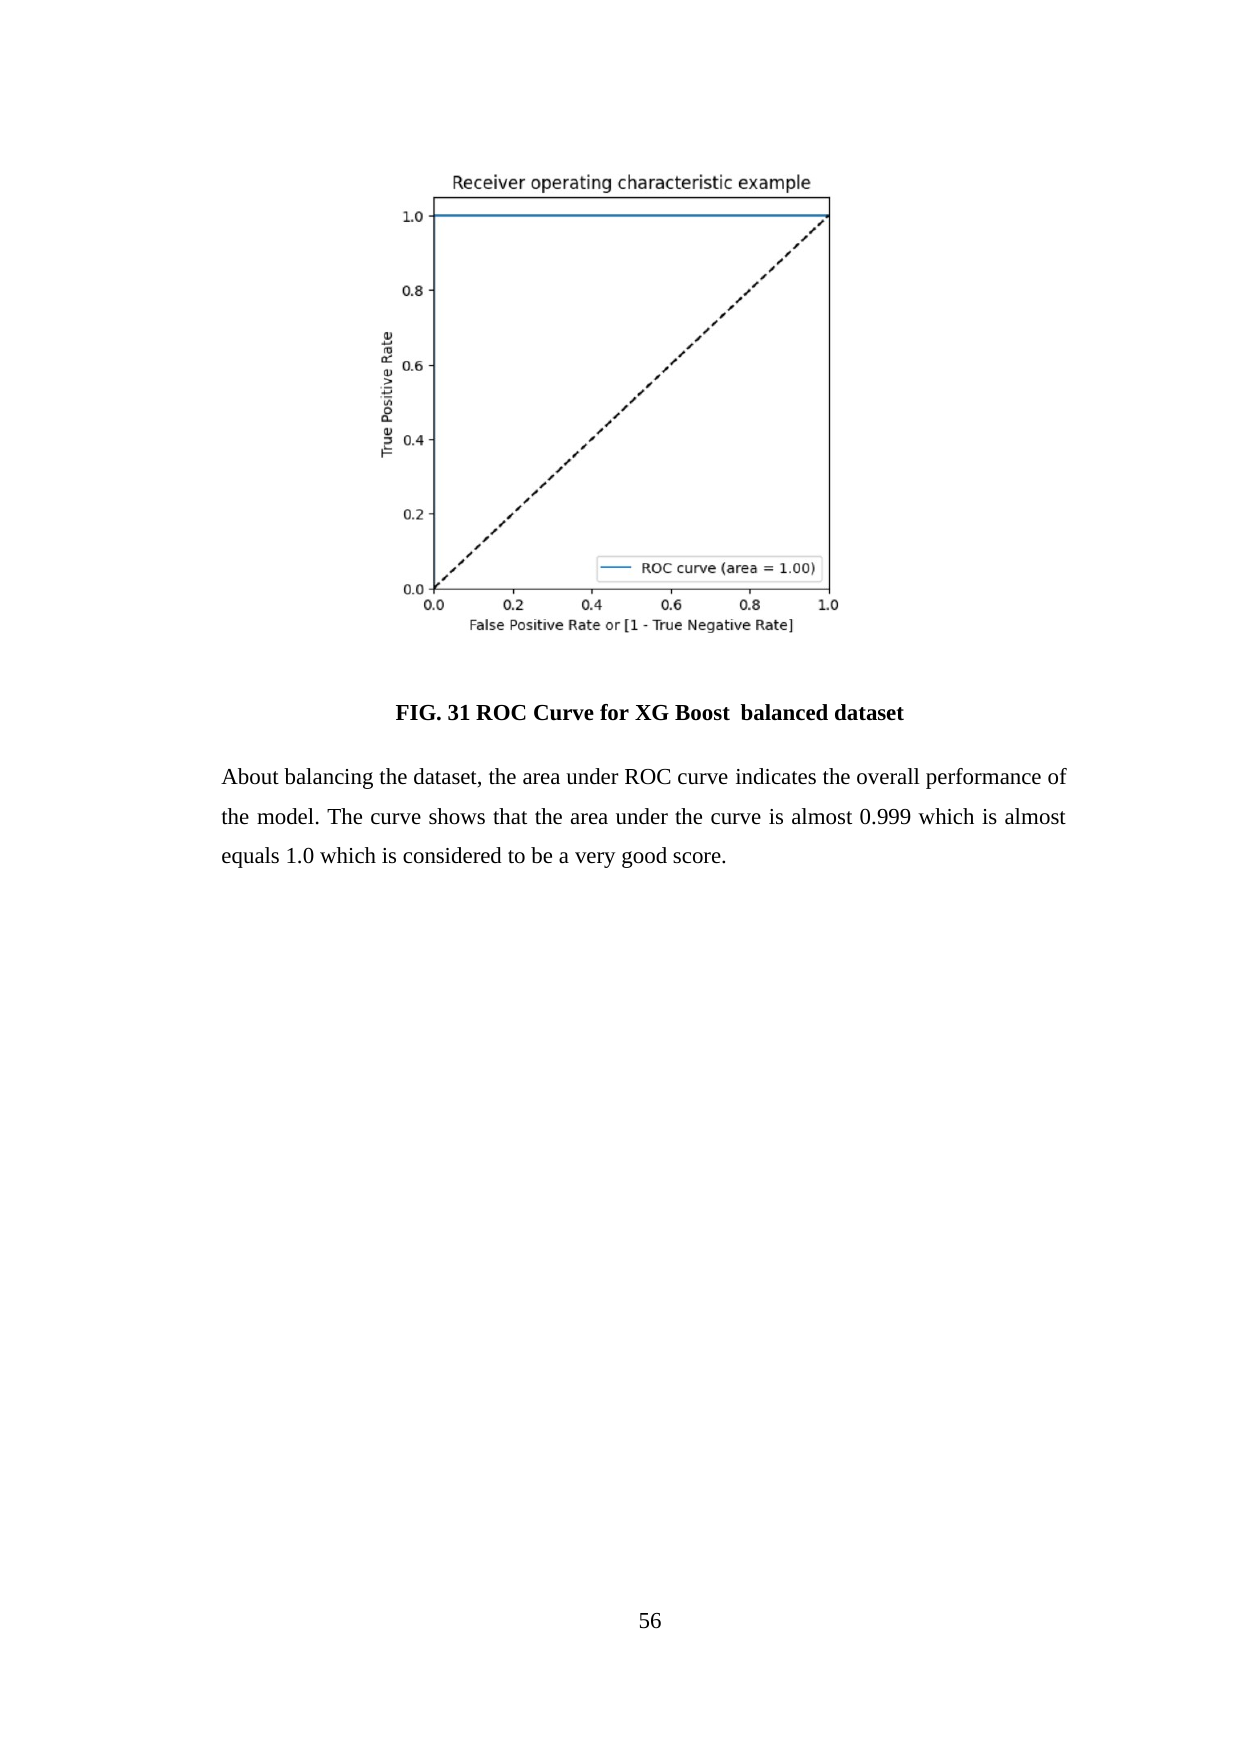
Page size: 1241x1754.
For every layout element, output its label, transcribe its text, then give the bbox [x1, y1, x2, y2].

picture [380, 174, 839, 633]
text About balancing the dataset, the area under ROC curve indicates the overall performance of the model. The curve shows that the area under the curve is almost 0.999 which is almost equals 1.0 which is considered to be a very good score. [221, 763, 1067, 869]
text FIG. 31 ROC Curve for XG Boost balanced dataset [207, 699, 1092, 725]
